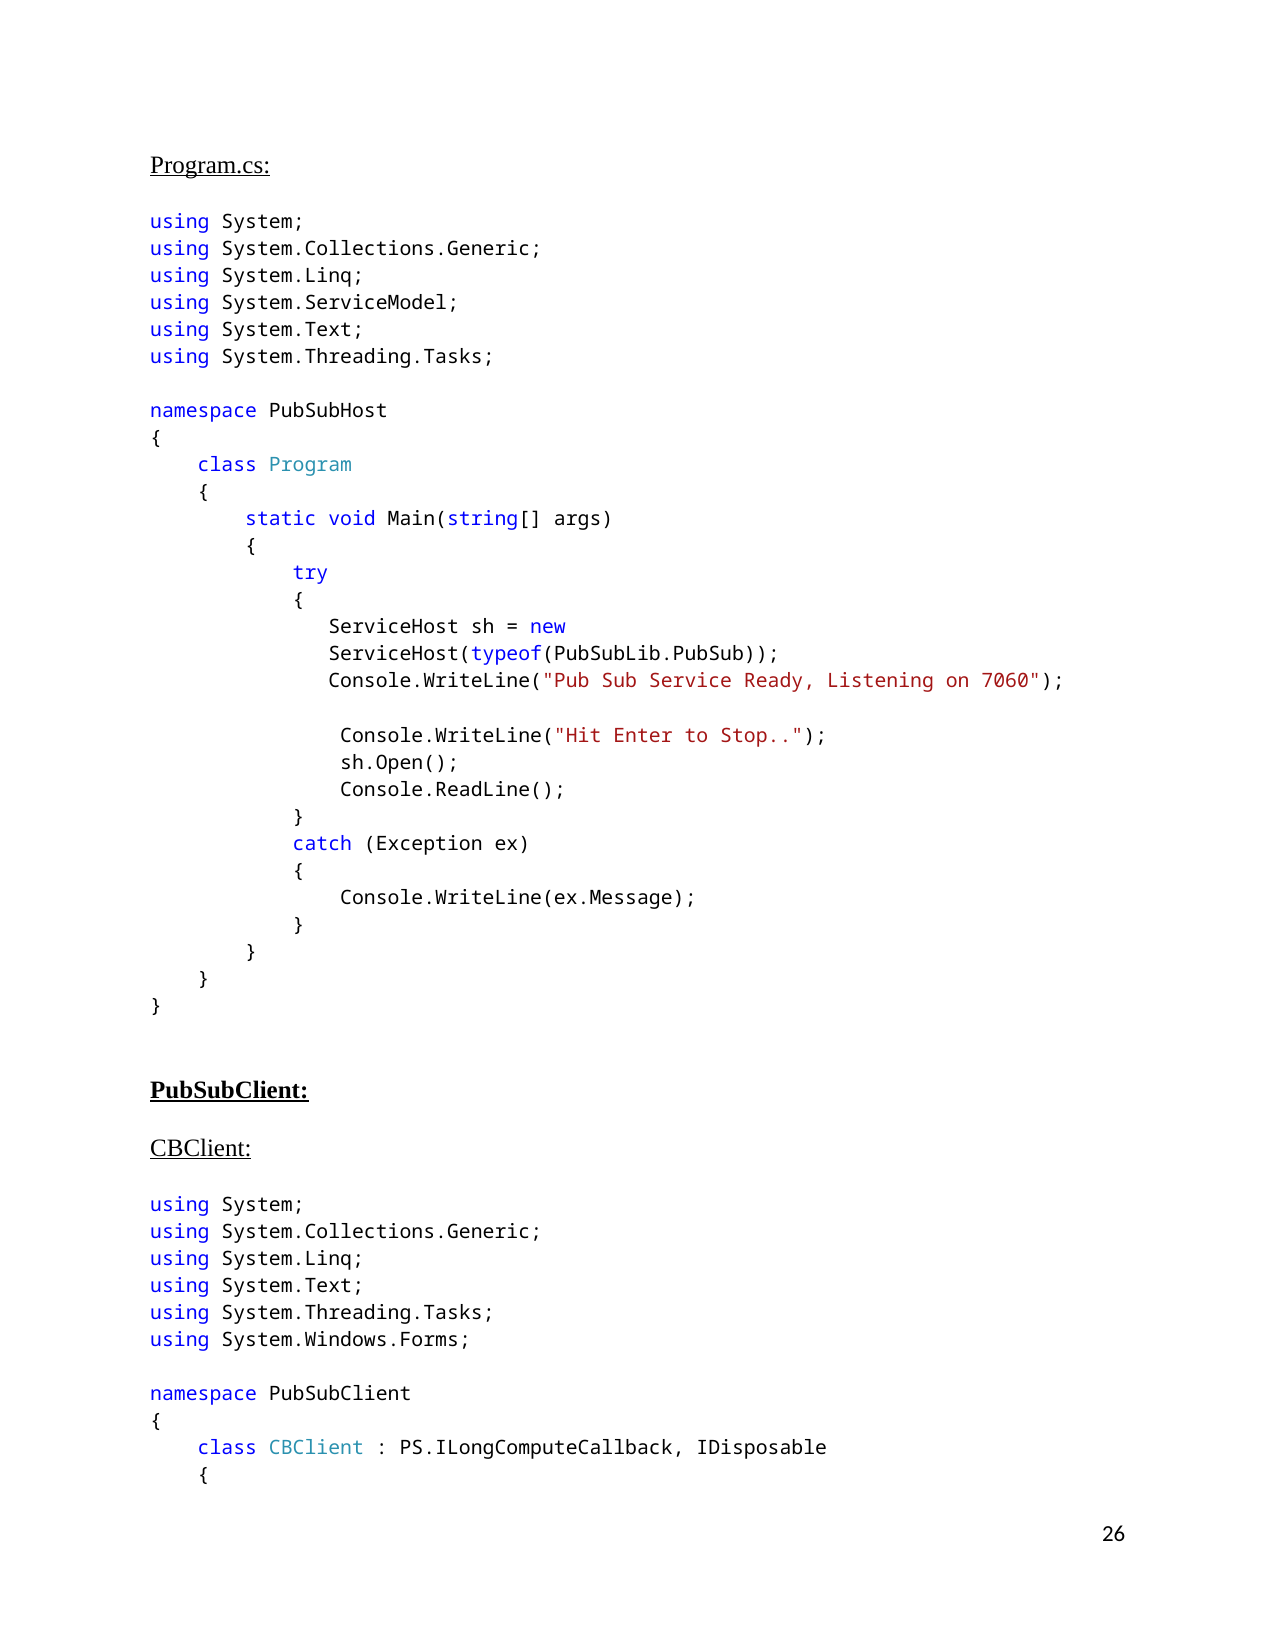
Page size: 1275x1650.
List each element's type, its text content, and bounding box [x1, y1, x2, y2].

text } [150, 802, 1125, 829]
text CBClient: [150, 1133, 1125, 1162]
text { [150, 856, 1125, 883]
text ServiceHost(typeof(PubSubLib.PubSub)); [150, 639, 1125, 666]
text } [150, 964, 1125, 991]
text Console.ReadLine(); [150, 775, 1125, 802]
text using System.Threading.Tasks; [150, 342, 1125, 369]
text } [150, 910, 1125, 937]
text using System; [150, 207, 1125, 234]
text namespace PubSubClient [150, 1379, 1125, 1406]
text using System.Linq; [150, 1244, 1125, 1271]
text Program.cs: [150, 150, 1125, 179]
text using System.ServiceModel; [150, 288, 1125, 315]
text class CBClient : PS.ILongComputeCallback, IDisposable [150, 1433, 1125, 1460]
text using System.Text; [150, 1271, 1125, 1298]
text { [150, 423, 1125, 450]
text using System.Linq; [150, 261, 1125, 288]
text static void Main(string[] args) [150, 504, 1125, 531]
text using System.Windows.Forms; [150, 1325, 1125, 1352]
text Console.WriteLine(ex.Message); [150, 883, 1125, 910]
text class Program [150, 450, 1125, 477]
text { [150, 477, 1125, 504]
text try [150, 558, 1125, 585]
text { [150, 531, 1125, 558]
text sh.Open(); [150, 748, 1125, 775]
text namespace PubSubHost [150, 396, 1125, 423]
text ServiceHost sh = new [150, 612, 1125, 639]
text using System.Collections.Generic; [150, 234, 1125, 261]
text Console.WriteLine("Hit Enter to Stop.."); [150, 721, 1125, 748]
text using System.Text; [150, 315, 1125, 342]
text using System.Collections.Generic; [150, 1217, 1125, 1244]
text { [150, 1460, 1125, 1487]
text Console.WriteLine("Pub Sub Service Ready, Listening on 7060"); [150, 666, 1125, 693]
text { [150, 585, 1125, 612]
text { [150, 1406, 1125, 1433]
text } [150, 937, 1125, 964]
text } [150, 991, 1125, 1018]
text using System.Threading.Tasks; [150, 1298, 1125, 1325]
text PubSubClient: [150, 1075, 1125, 1104]
text catch (Exception ex) [150, 829, 1125, 856]
text using System; [150, 1190, 1125, 1217]
